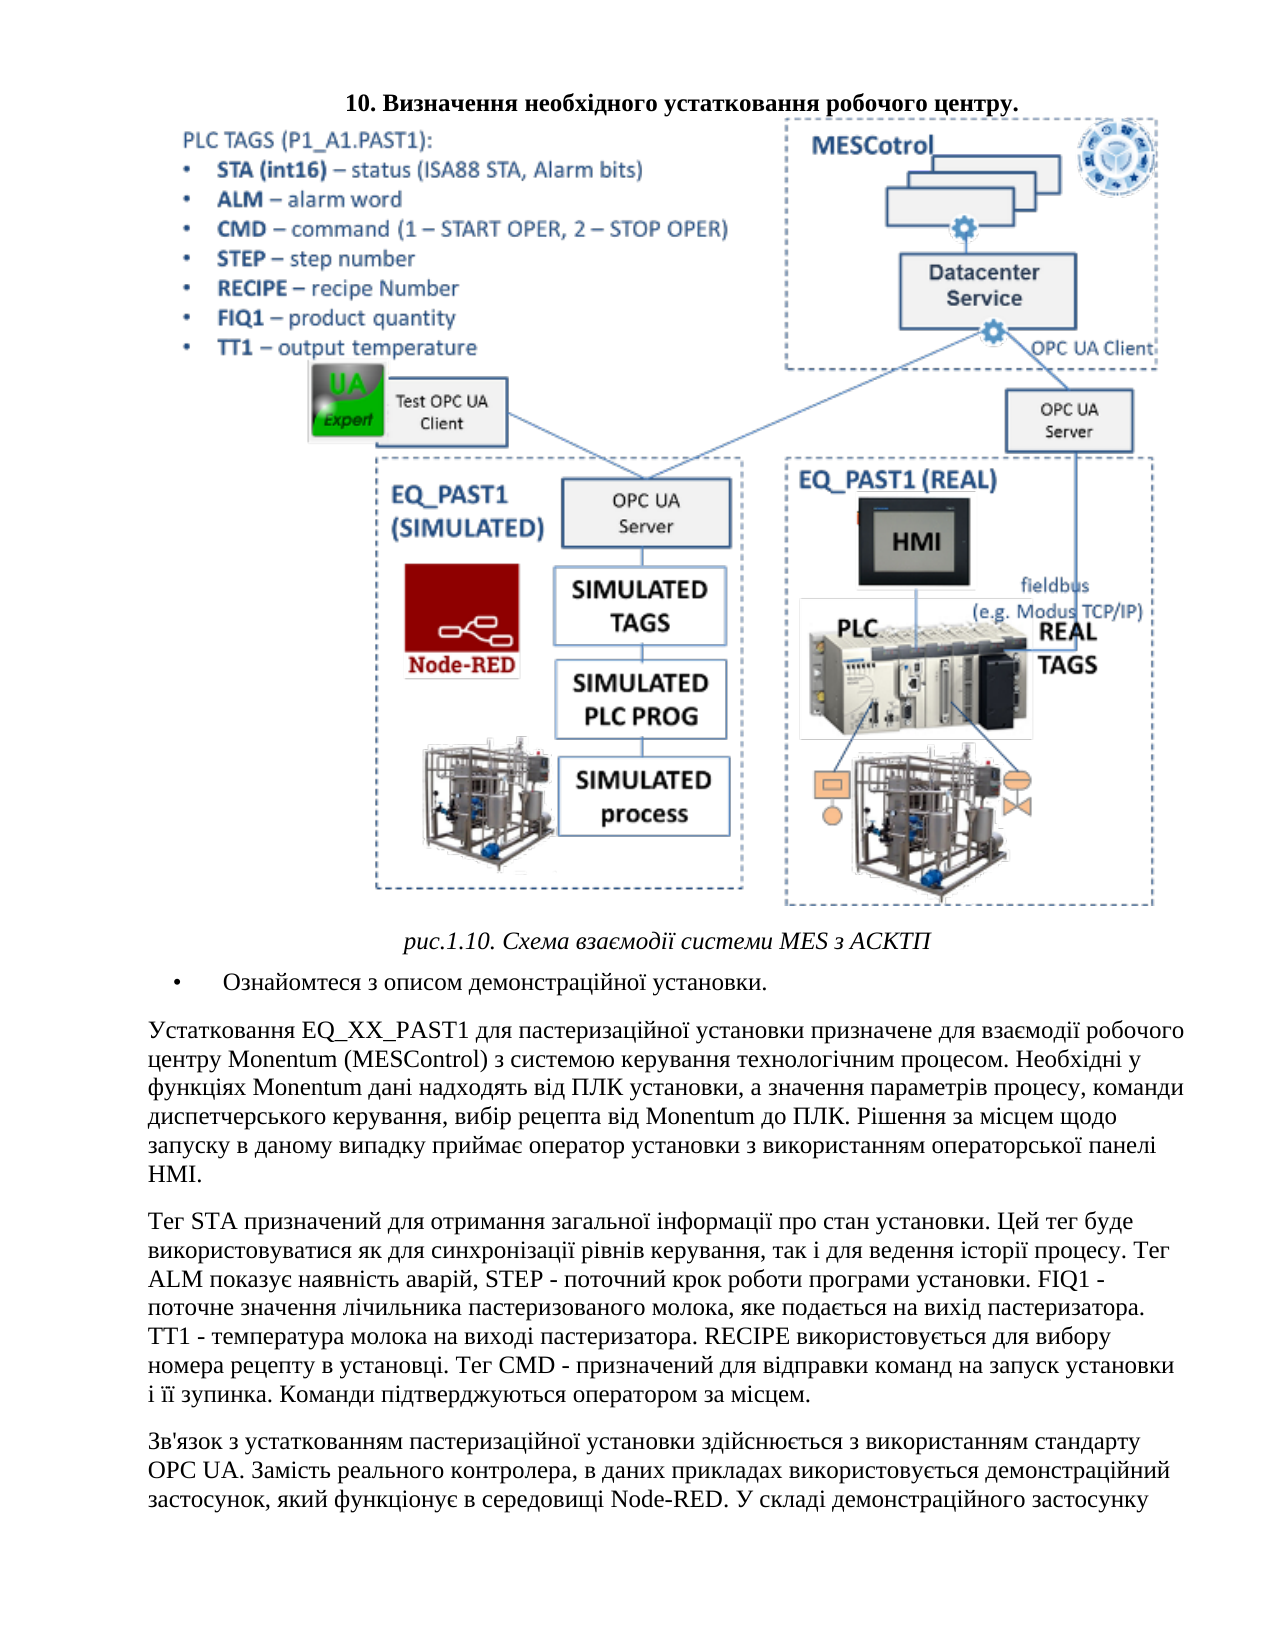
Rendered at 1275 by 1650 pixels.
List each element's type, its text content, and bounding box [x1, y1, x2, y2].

subtitle 10. Визначення необхідного устатковання робочого центру. [178, 88, 1186, 117]
text рис.1.10. Схема взаємодії системи MES з АСКТП [148, 926, 1186, 955]
text Тег STA призначений для отримання загальної інформації про стан установки. Цей тег буде використовуватися як для синхронізації рівнів керування, так і для ведення історії процесу. Тег ALM показує наявність аварій, STEP - поточний крок роботи програми установки. FIQ1 - поточне значення лічильника пастеризованого молока, яке подається на вихід пастеризатора. TT1 - температура молока на виході пастеризатора. RECIPE використовується для вибору номера рецепту в установці. Тег CMD - призначений для відправки команд на запуск установки і її зупинка. Команди підтверджуються оператором за місцем. [148, 1206, 1186, 1407]
list Ознайомтеся з описом демонстраційної установки. [173, 967, 1186, 996]
picture [167, 117, 1168, 906]
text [148, 1426, 1186, 1512]
text Устатковання EQ_XX_PAST1 для пастеризаційної установки призначене для взаємодії робочого центру Monentum (MESControl) з системою керування технологічним процесом. Необхідні у функціях Monentum дані надходять від ПЛК установки, а значення параметрів процесу, команди диспетчерського керування, вибір рецепта від Monentum до ПЛК. Рішення за місцем щодо запуску в даному випадку приймає оператор установки з використанням операторської панелі HMI. [148, 1015, 1186, 1187]
